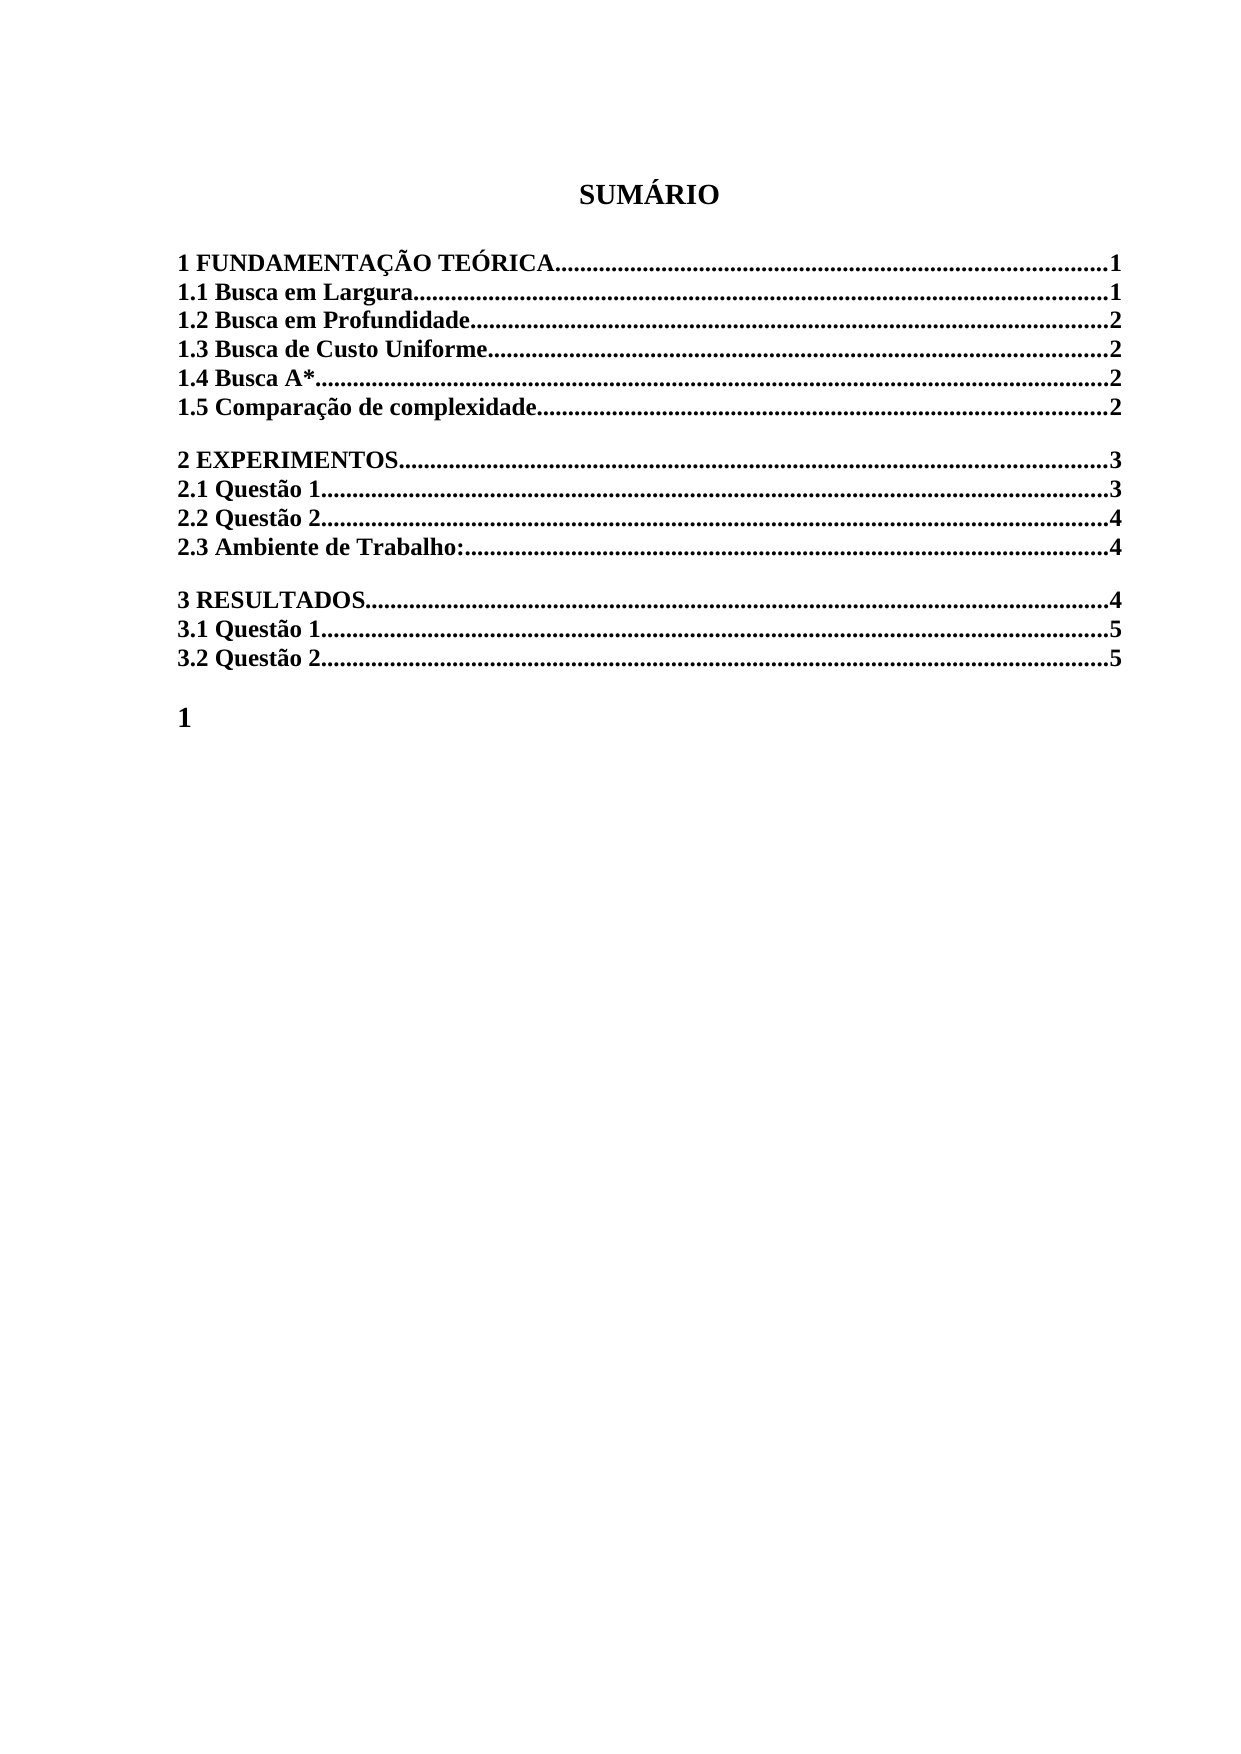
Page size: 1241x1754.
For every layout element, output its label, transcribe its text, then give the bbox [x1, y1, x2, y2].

text 3.2 Questão 2 5 [177, 643, 1086, 672]
text 3.1 Questão 1 5 [177, 614, 1086, 643]
text 1 Fundamentação Teórica 1 [177, 248, 1086, 277]
text 2.1 Questão 1 3 [177, 474, 1086, 503]
text 2 Experimentos 3 [177, 446, 1086, 474]
text SUMÁRIO [177, 177, 1122, 211]
text 1.5 Comparação de complexidade 2 [177, 392, 1086, 421]
text 1.2 Busca em Profundidade 2 [177, 306, 1086, 334]
text 3 Resultados 4 [177, 586, 1086, 614]
text 1.4 Busca A* 2 [177, 363, 1086, 392]
text 1.3 Busca de Custo Uniforme 2 [177, 334, 1086, 363]
text 2.2 Questão 2 4 [177, 503, 1086, 532]
text 1.1 Busca em Largura 1 [177, 277, 1086, 306]
text 2.3 Ambiente de Trabalho: 4 [177, 532, 1086, 561]
